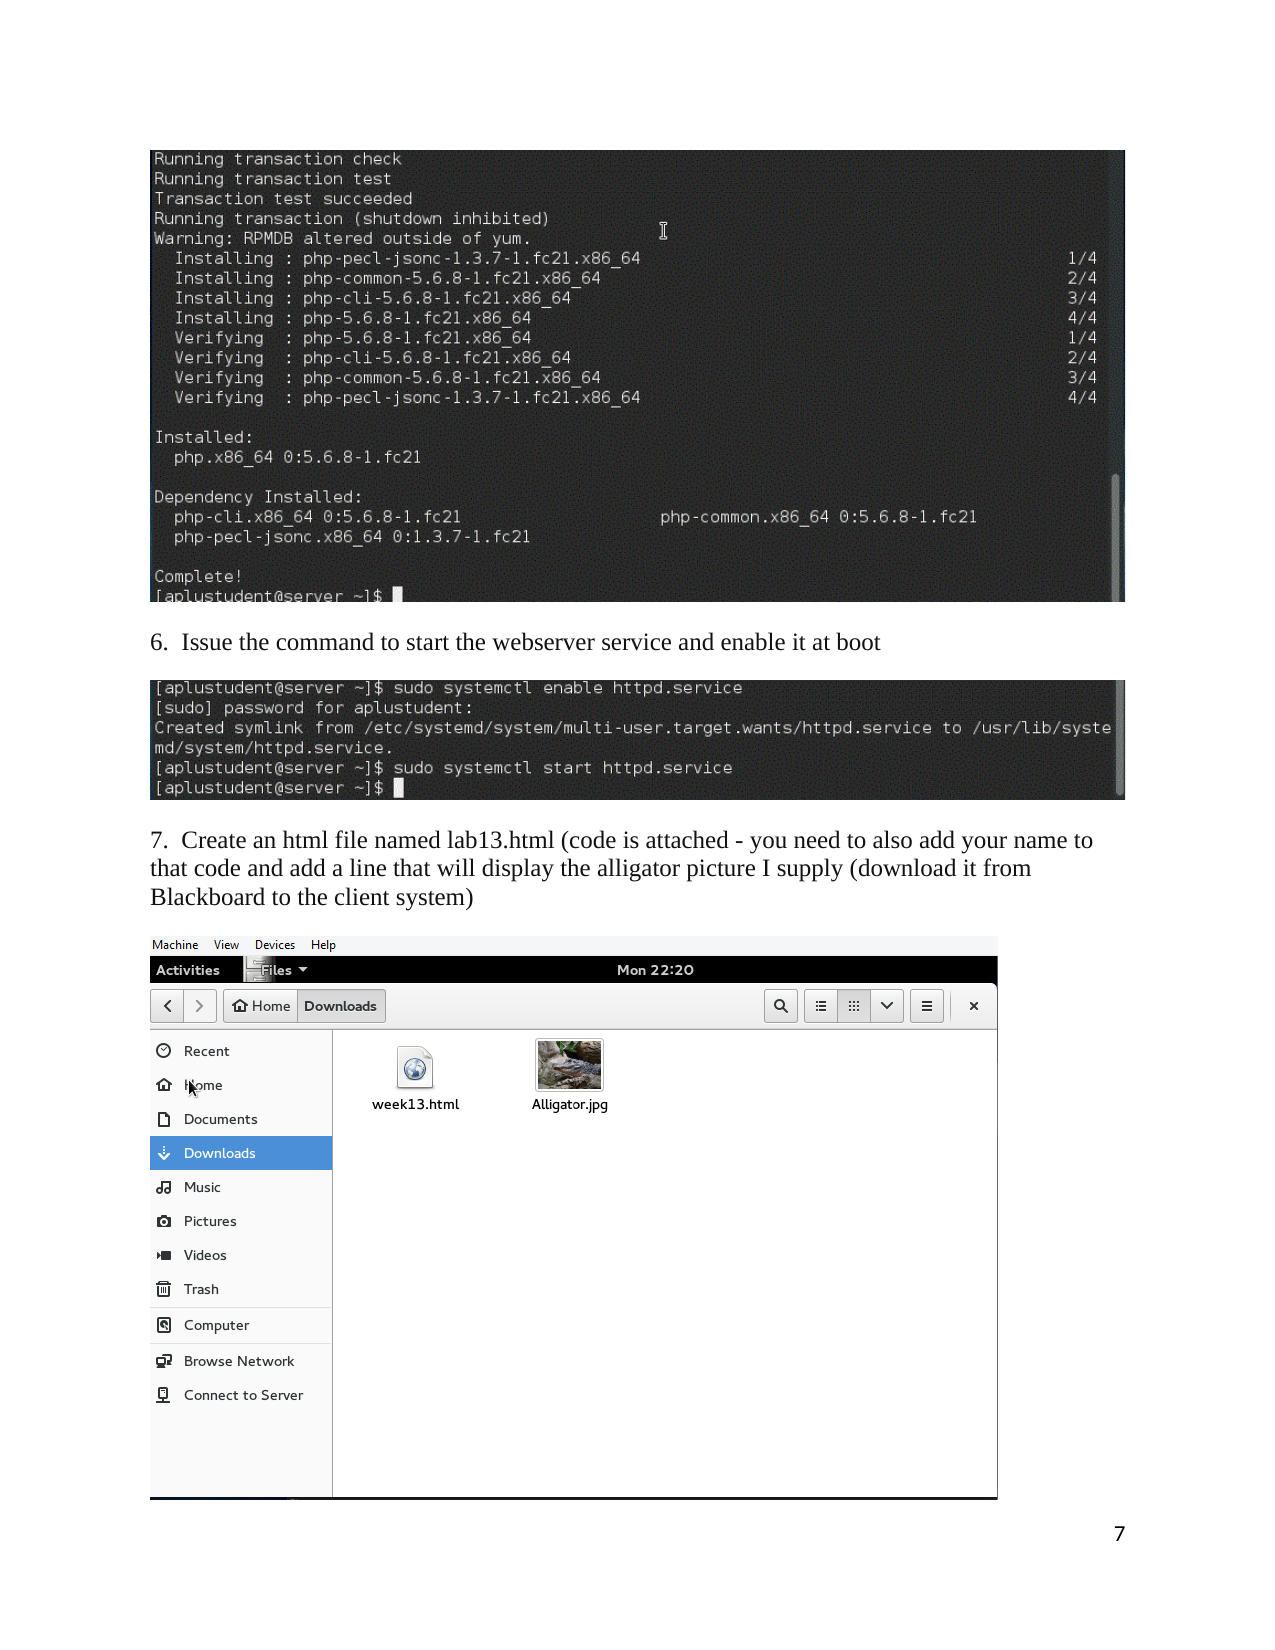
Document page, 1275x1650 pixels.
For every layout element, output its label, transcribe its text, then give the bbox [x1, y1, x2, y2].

picture [150, 680, 1125, 800]
title 6. Issue the command to start the webserver service and enable it at boot [150, 627, 1125, 655]
picture [150, 936, 998, 1500]
picture [150, 150, 1125, 602]
text 7. Create an html file named lab13.html (code is attached - you need to also add your name to that code and add a line that will display the alligator picture I supply (download it from Blackboard to the client system) [150, 825, 1125, 911]
